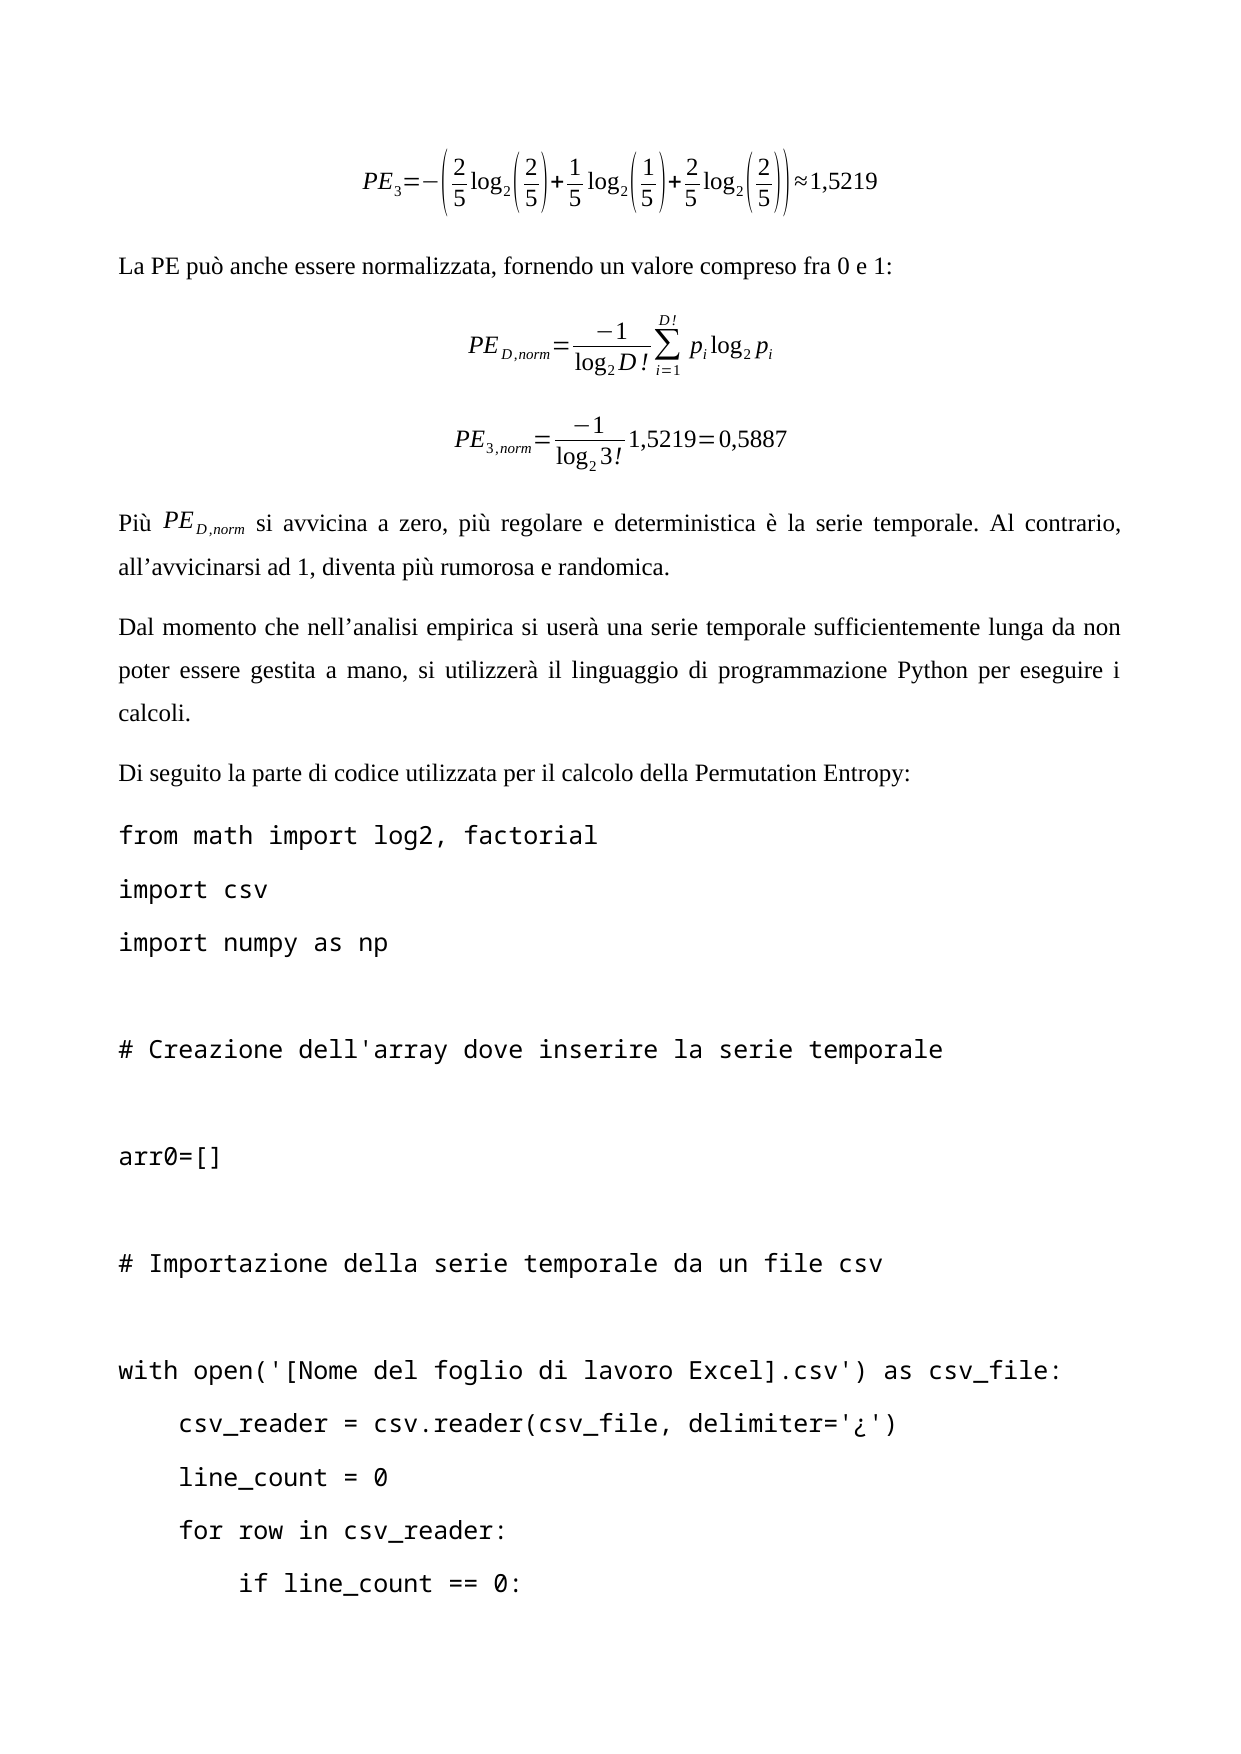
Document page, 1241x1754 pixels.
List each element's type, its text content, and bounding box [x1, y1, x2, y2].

text # Importazione della serie temporale da un file csv [118, 1246, 1122, 1279]
text import csv [118, 871, 1122, 906]
text import numpy as np [118, 925, 1122, 959]
text csv_reader = csv.reader(csv_file, delimiter='¿') [118, 1406, 1122, 1440]
text for row in csv_reader: [118, 1513, 1122, 1547]
text Di seguito la parte di codice utilizzata per il calcolo della Permutation Entropy: [118, 758, 1122, 787]
text with open('[Nome del foglio di lavoro Excel].csv') as csv_file: [118, 1352, 1122, 1386]
text arr0=[] [118, 1139, 1122, 1173]
text Dal momento che nell’analisi empirica si userà una serie temporale sufficientemente lunga da non poter essere gestita a mano, si utilizzerà il linguaggio di programmazione Python per eseguire i calcoli. [118, 612, 1122, 727]
text if line_count == 0: [118, 1566, 1122, 1600]
text # Creazione dell'array dove inserire la serie temporale [118, 1032, 1122, 1066]
text from math import log2, factorial [118, 818, 1122, 852]
text Più si avvicina a zero, più regolare e deterministica è la serie temporale. Al contrario, all’avvicinarsi ad 1, diventa più rumorosa e randomica. [118, 507, 1122, 581]
text La PE può anche essere normalizzata, fornendo un valore compreso fra 0 e 1: [118, 251, 1122, 280]
text line_count = 0 [118, 1459, 1122, 1493]
